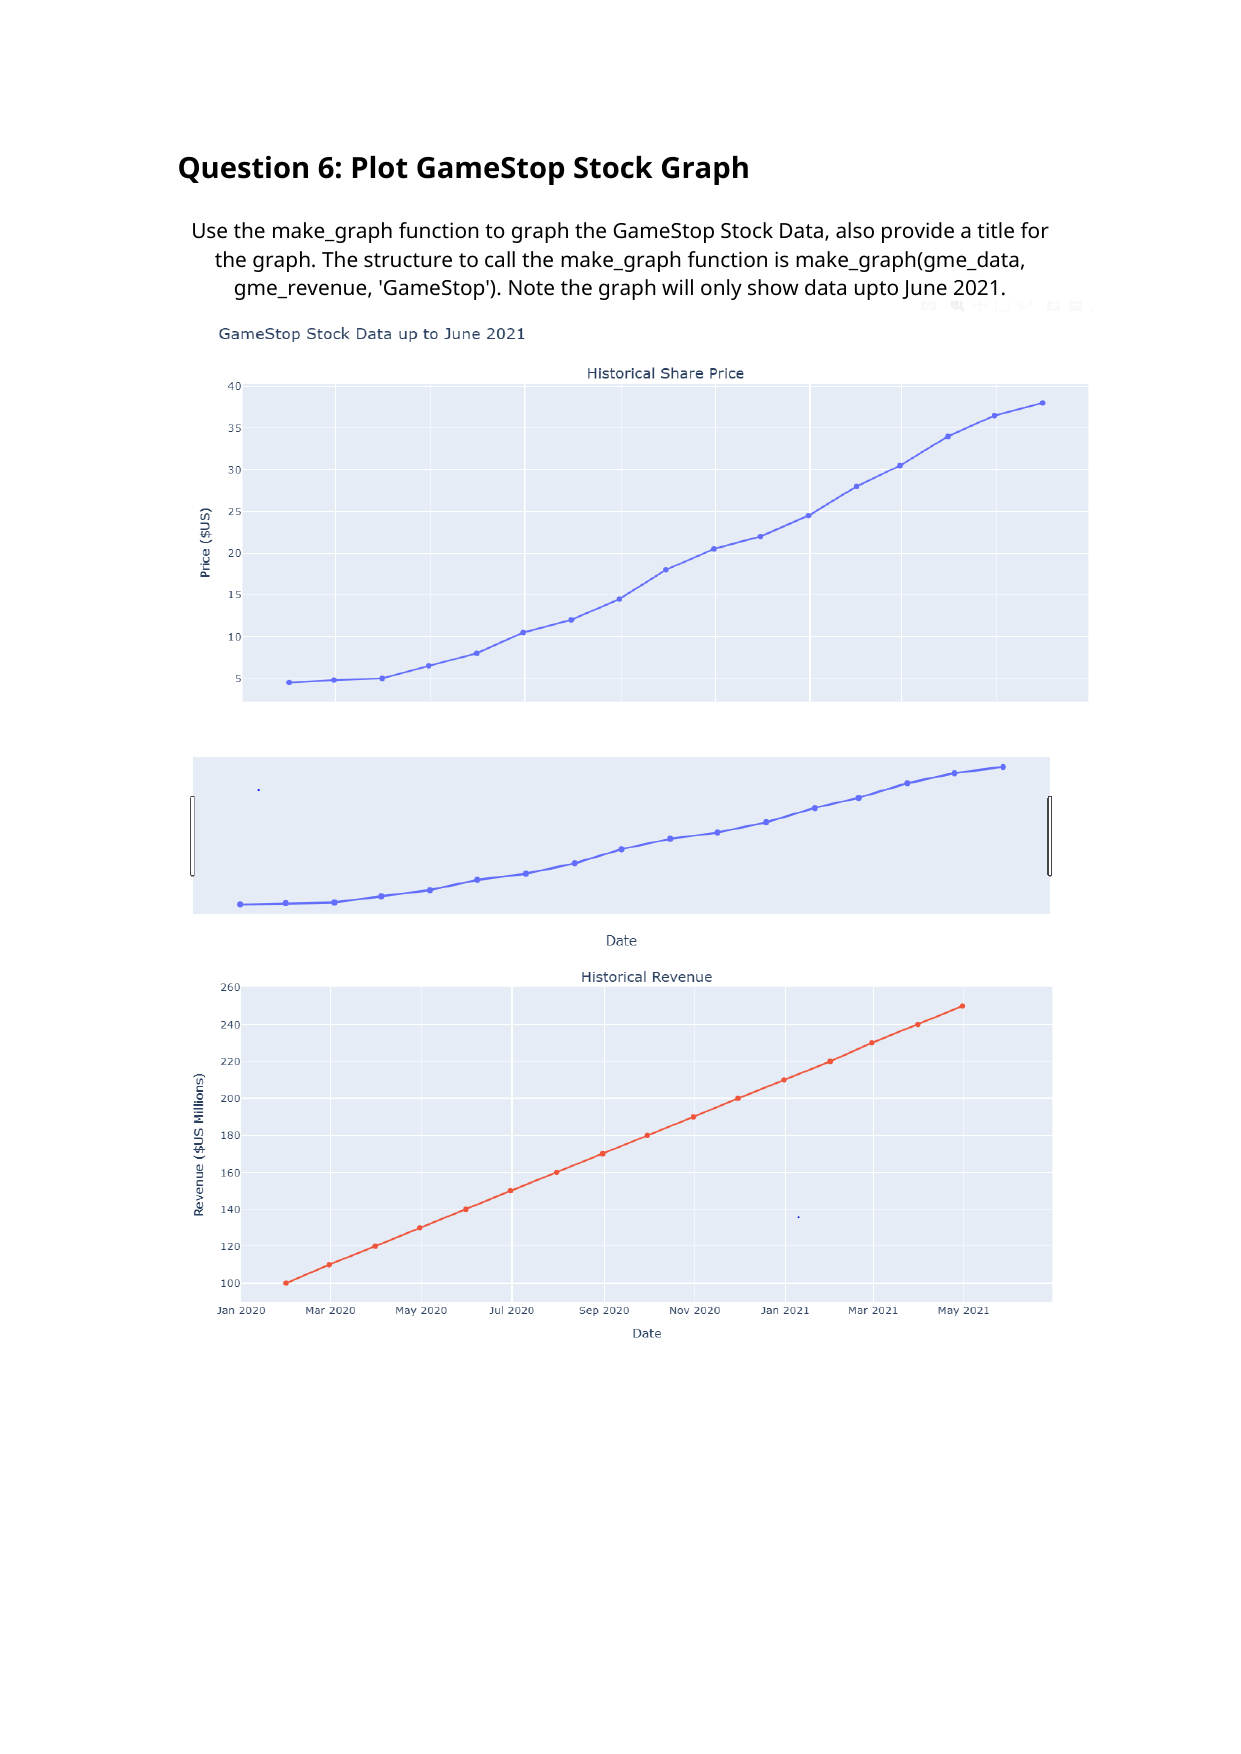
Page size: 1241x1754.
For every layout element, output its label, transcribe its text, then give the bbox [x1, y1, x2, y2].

subtitle Question 6: Plot GameStop Stock Graph [177, 148, 1063, 187]
picture [177, 301, 1095, 707]
picture [177, 964, 1063, 1338]
text Use the make_graph function to graph the GameStop Stock Data, also provide a title for the graph. The structure to call the make_graph function is make_graph(gme_data, gme_revenue, 'GameStop'). Note the graph will only show data upto June 2021. [177, 216, 1063, 301]
picture [177, 749, 1063, 963]
